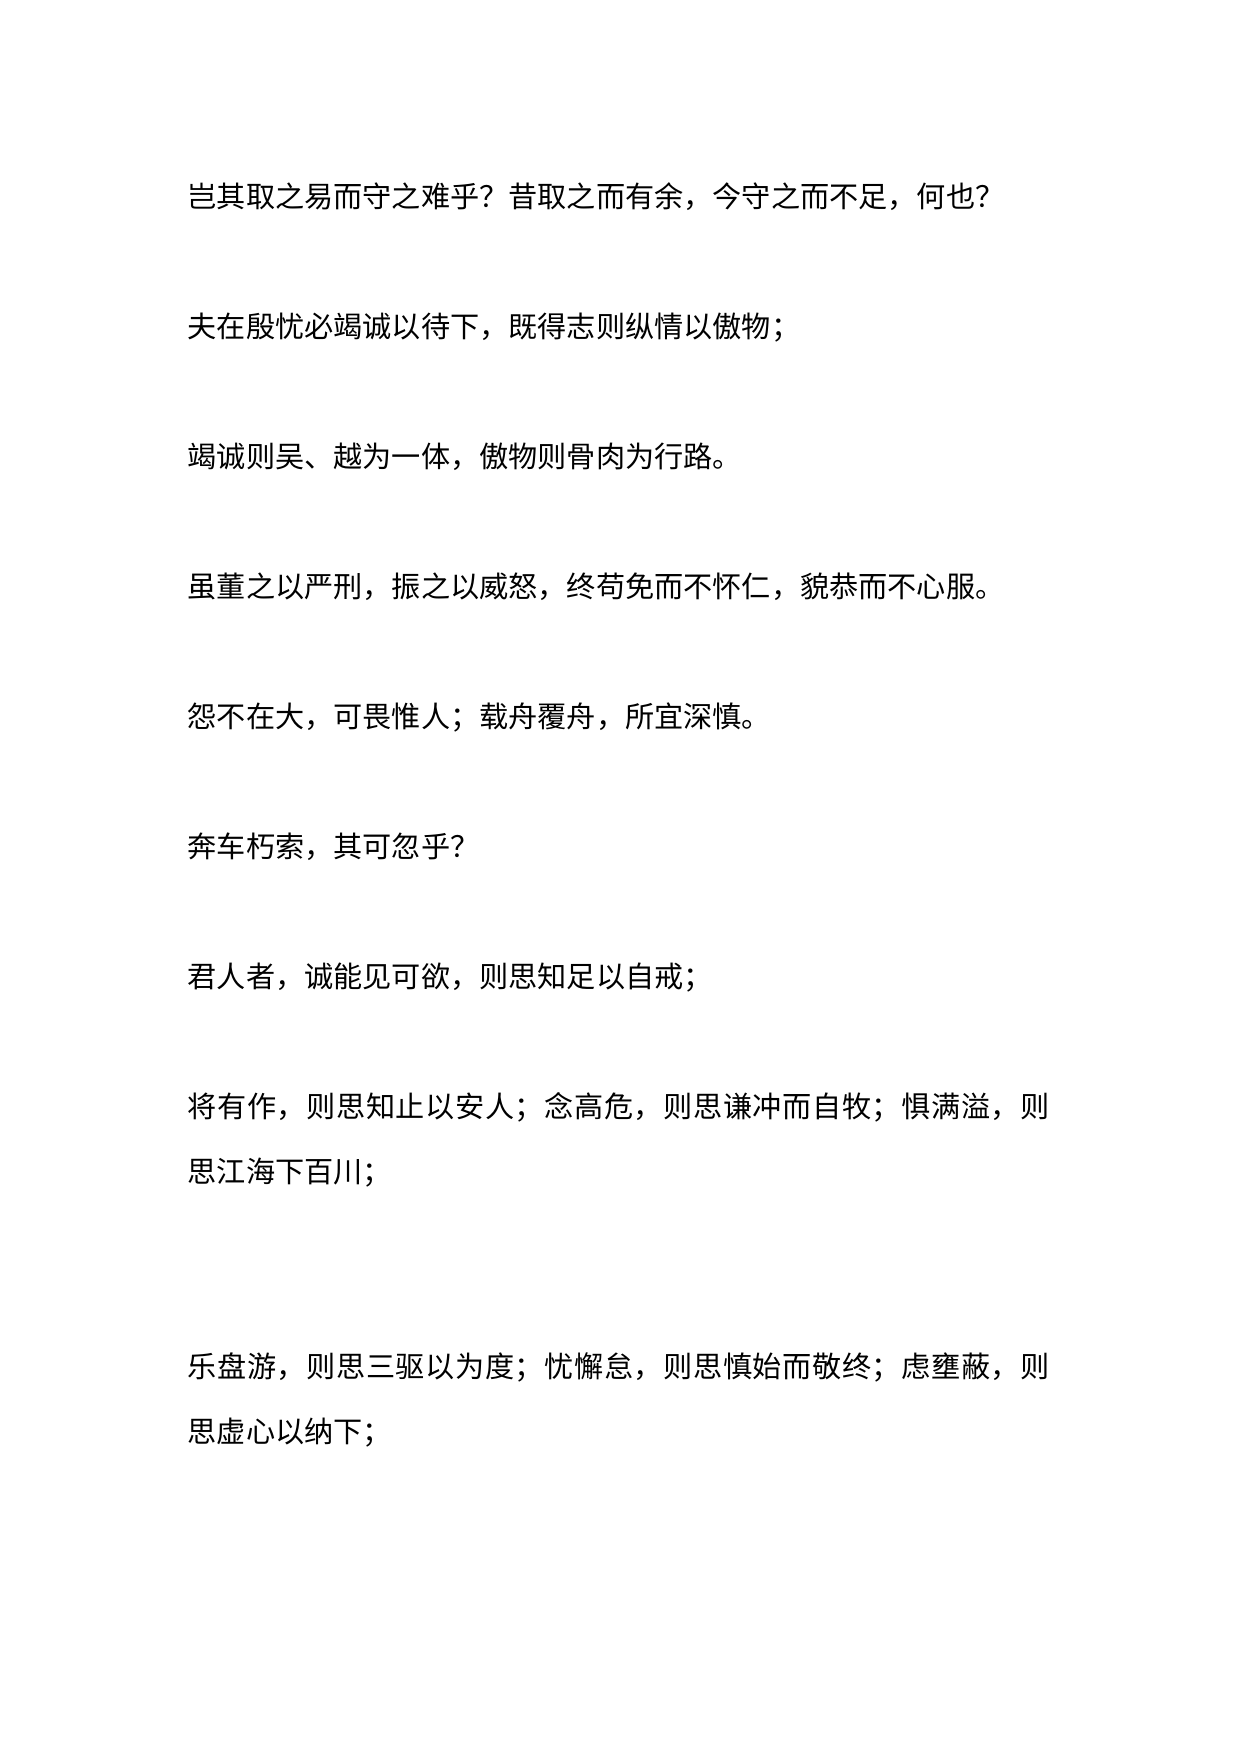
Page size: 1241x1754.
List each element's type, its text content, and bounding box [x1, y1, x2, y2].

text 君人者，诚能见可欲，则思知足以自戒； [187, 942, 1053, 1007]
text 乐盘游，则思三驱以为度；忧懈怠，则思慎始而敬终；虑壅蔽，则思虚心以纳下； [187, 1332, 1053, 1462]
text 夫在殷忧必竭诚以待下，既得志则纵情以傲物； [187, 292, 1053, 357]
text 奔车朽索，其可忽乎？ [187, 812, 1053, 877]
text 怨不在大，可畏惟人；载舟覆舟，所宜深慎。 [187, 682, 1053, 747]
text 竭诚则吴、越为一体，傲物则骨肉为行路。 [187, 422, 1053, 487]
text 将有作，则思知止以安人；念高危，则思谦冲而自牧；惧满溢，则思江海下百川； [187, 1072, 1053, 1202]
text 虽董之以严刑，振之以威怒，终苟免而不怀仁，貌恭而不心服。 [187, 552, 1053, 617]
text 岂其取之易而守之难乎？昔取之而有余，今守之而不足，何也？ [187, 162, 1053, 227]
